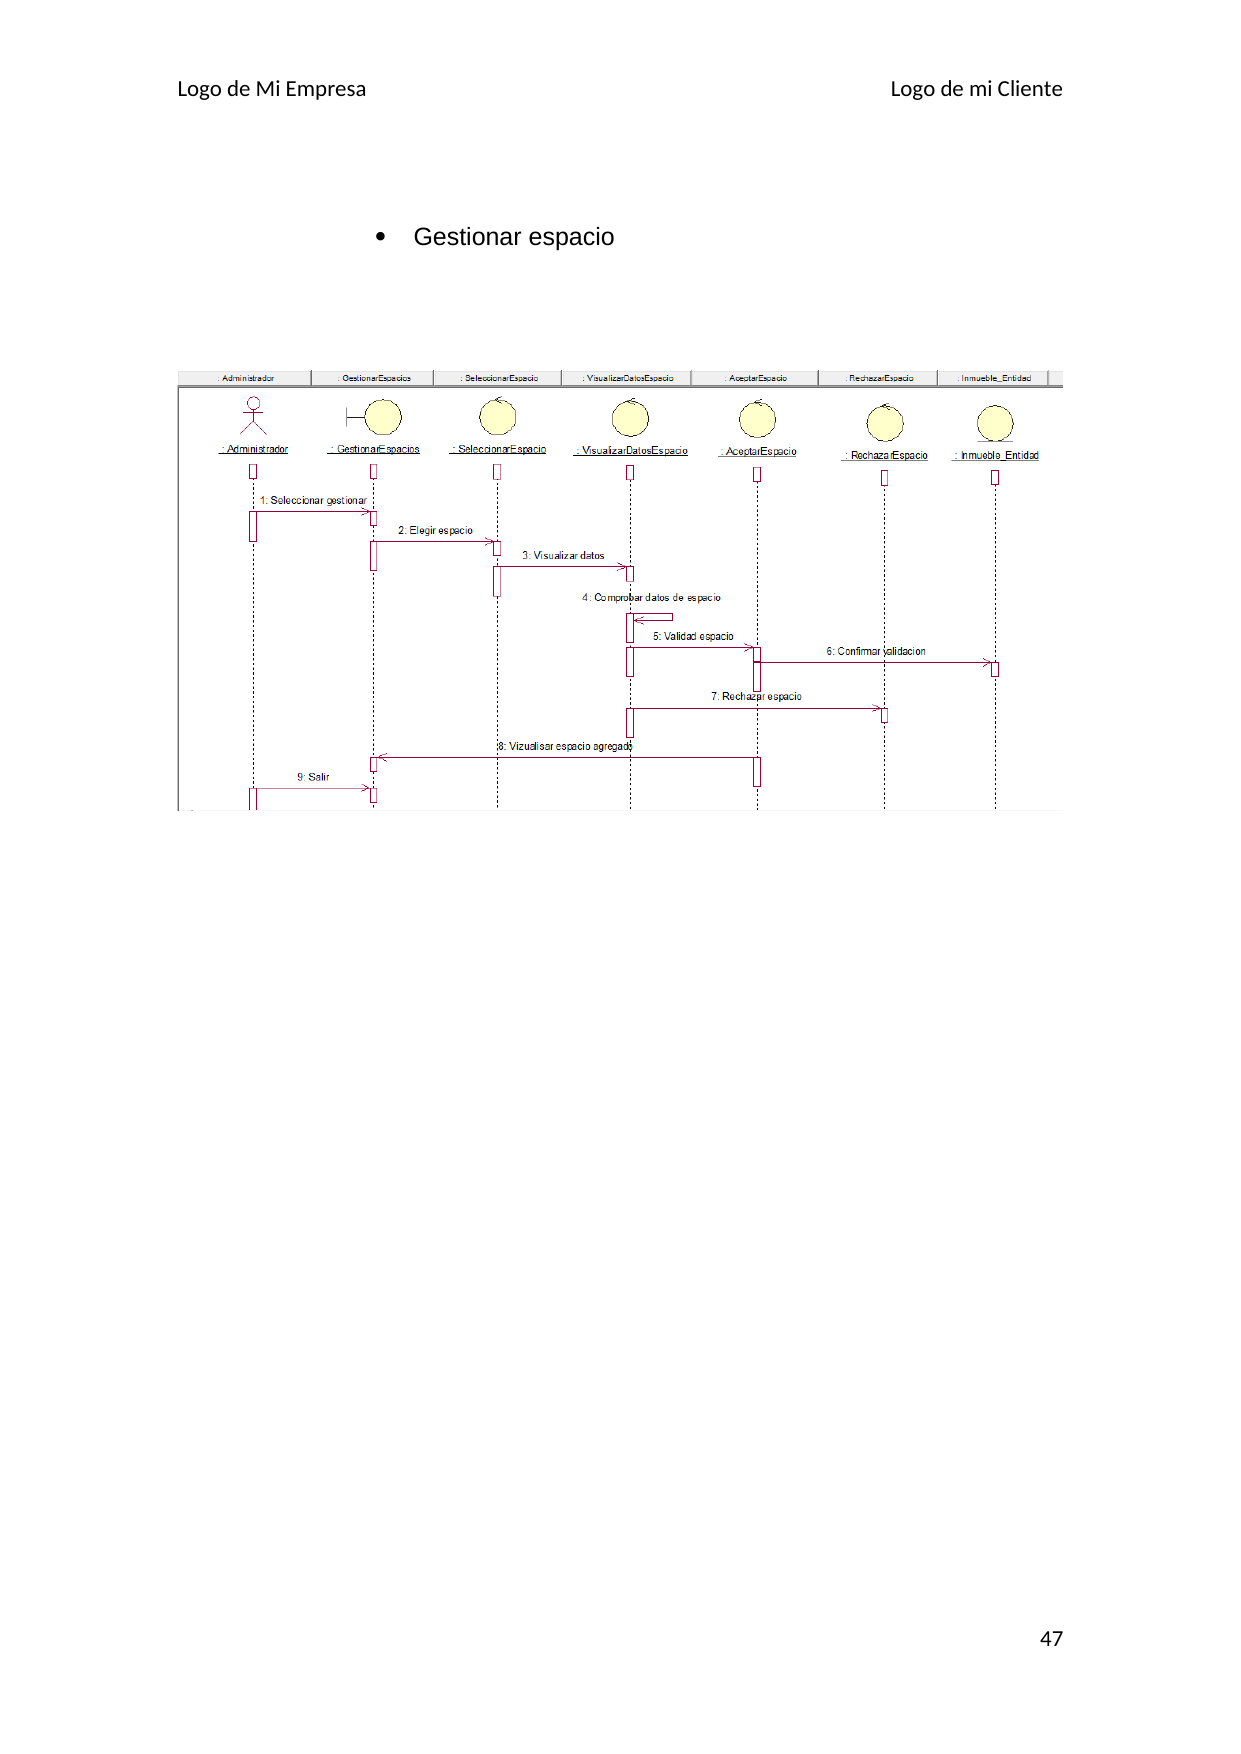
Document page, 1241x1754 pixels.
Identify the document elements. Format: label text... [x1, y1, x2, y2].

list Gestionar espacio [376, 222, 1063, 251]
picture [177, 370, 1063, 811]
